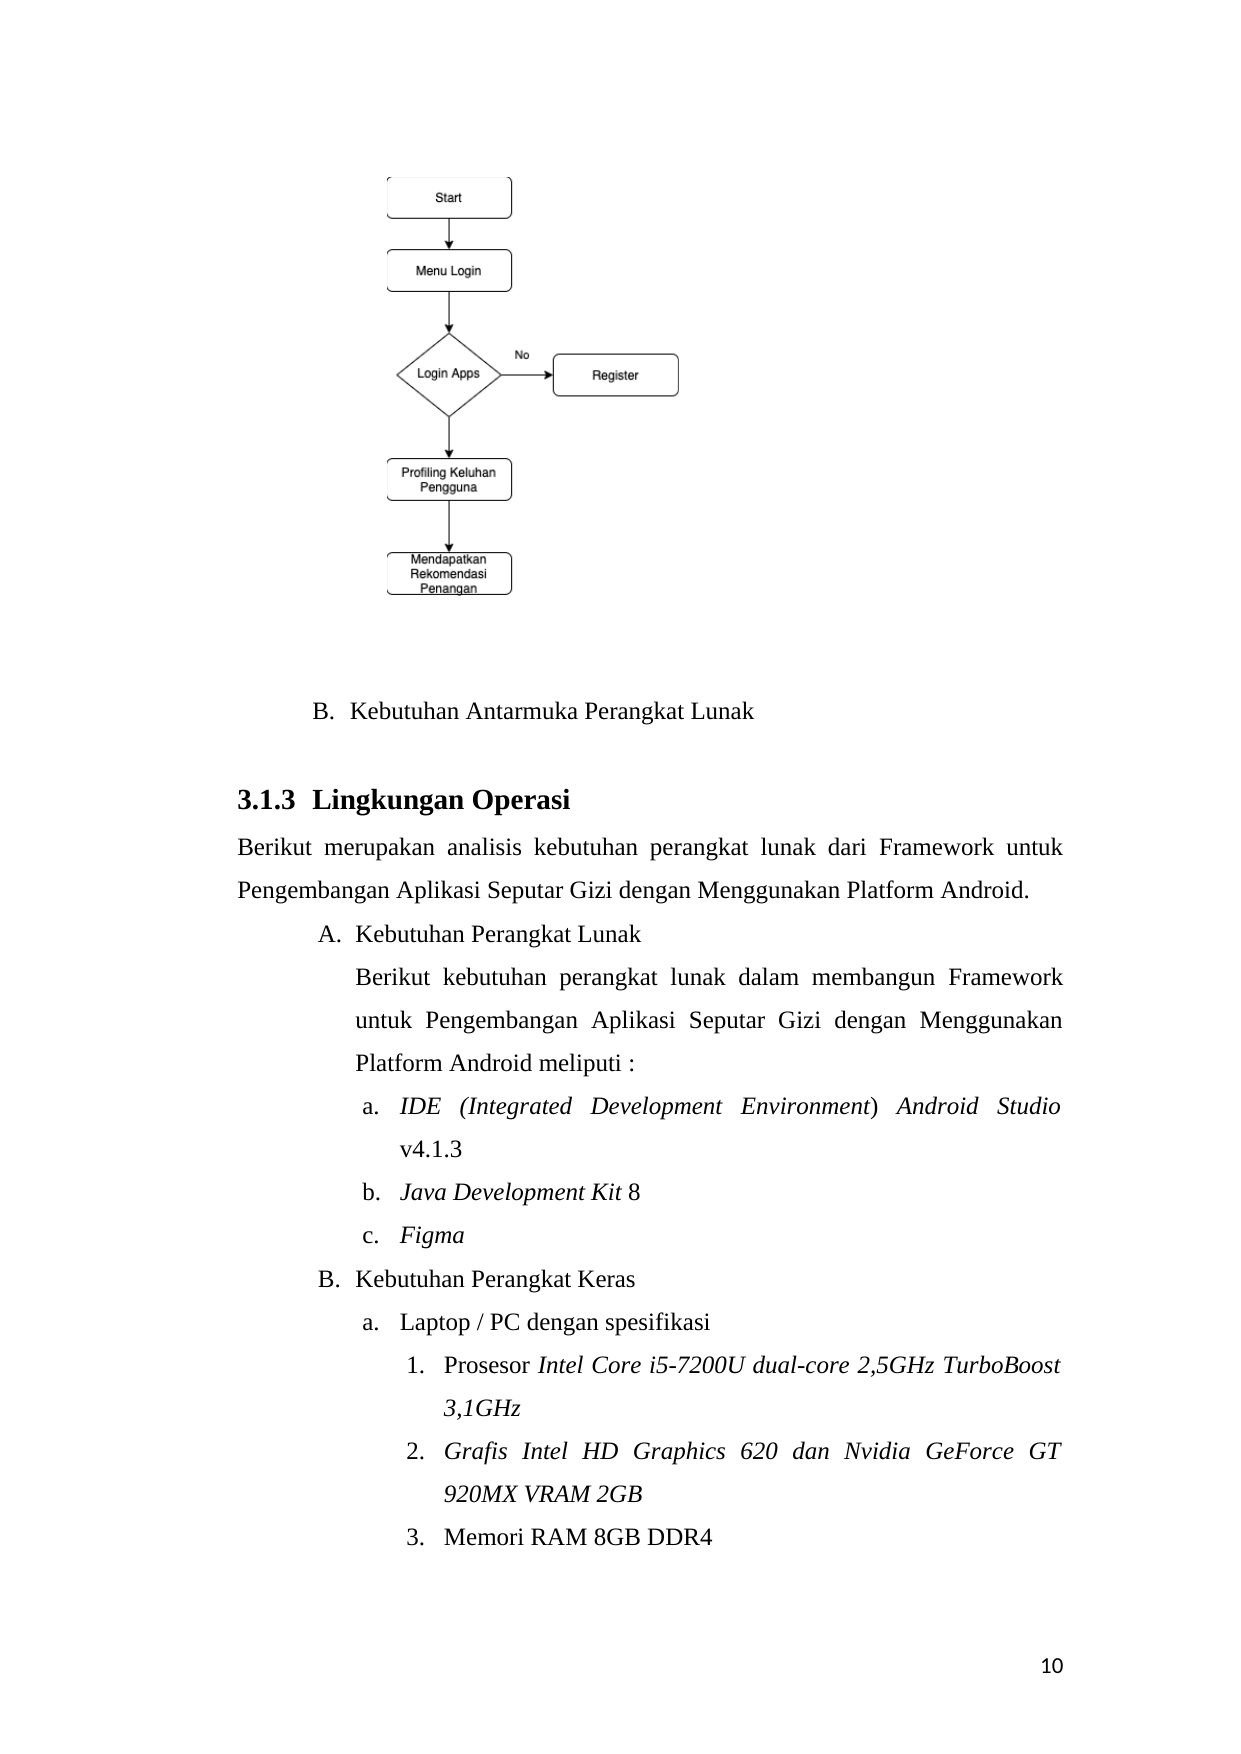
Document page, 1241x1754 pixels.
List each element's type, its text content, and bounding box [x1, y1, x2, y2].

list Kebutuhan Perangkat Lunak [318, 919, 1063, 947]
list Java Development Kit 8 [362, 1177, 1063, 1206]
text 3.1.3 Lingkungan Operasi [237, 782, 1063, 816]
list Kebutuhan Antarmuka Perangkat Lunak [312, 696, 1063, 725]
list Laptop / PC dengan spesifikasi [362, 1307, 1063, 1336]
list Grafis Intel HD Graphics 620 dan Nvidia GeForce GT 920MX VRAM 2GB [406, 1436, 1063, 1508]
text Berikut merupakan analisis kebutuhan perangkat lunak dari Framework untuk Pengembangan Aplikasi Seputar Gizi dengan Menggunakan Platform Android. [237, 832, 1063, 904]
text Berikut kebutuhan perangkat lunak dalam membangun Framework untuk Pengembangan Aplikasi Seputar Gizi dengan Menggunakan Platform Android meliputi : [355, 962, 1063, 1077]
list Memori RAM 8GB DDR4 [406, 1522, 1063, 1551]
list Figma [362, 1221, 1063, 1249]
list Kebutuhan Perangkat Keras [318, 1264, 1063, 1292]
list IDE (Integrated Development Environment) Android Studio v4.1.3 [362, 1091, 1063, 1163]
list Prosesor Intel Core i5-7200U dual-core 2,5GHz TurboBoost 3,1GHz [406, 1350, 1063, 1422]
picture [387, 177, 679, 596]
